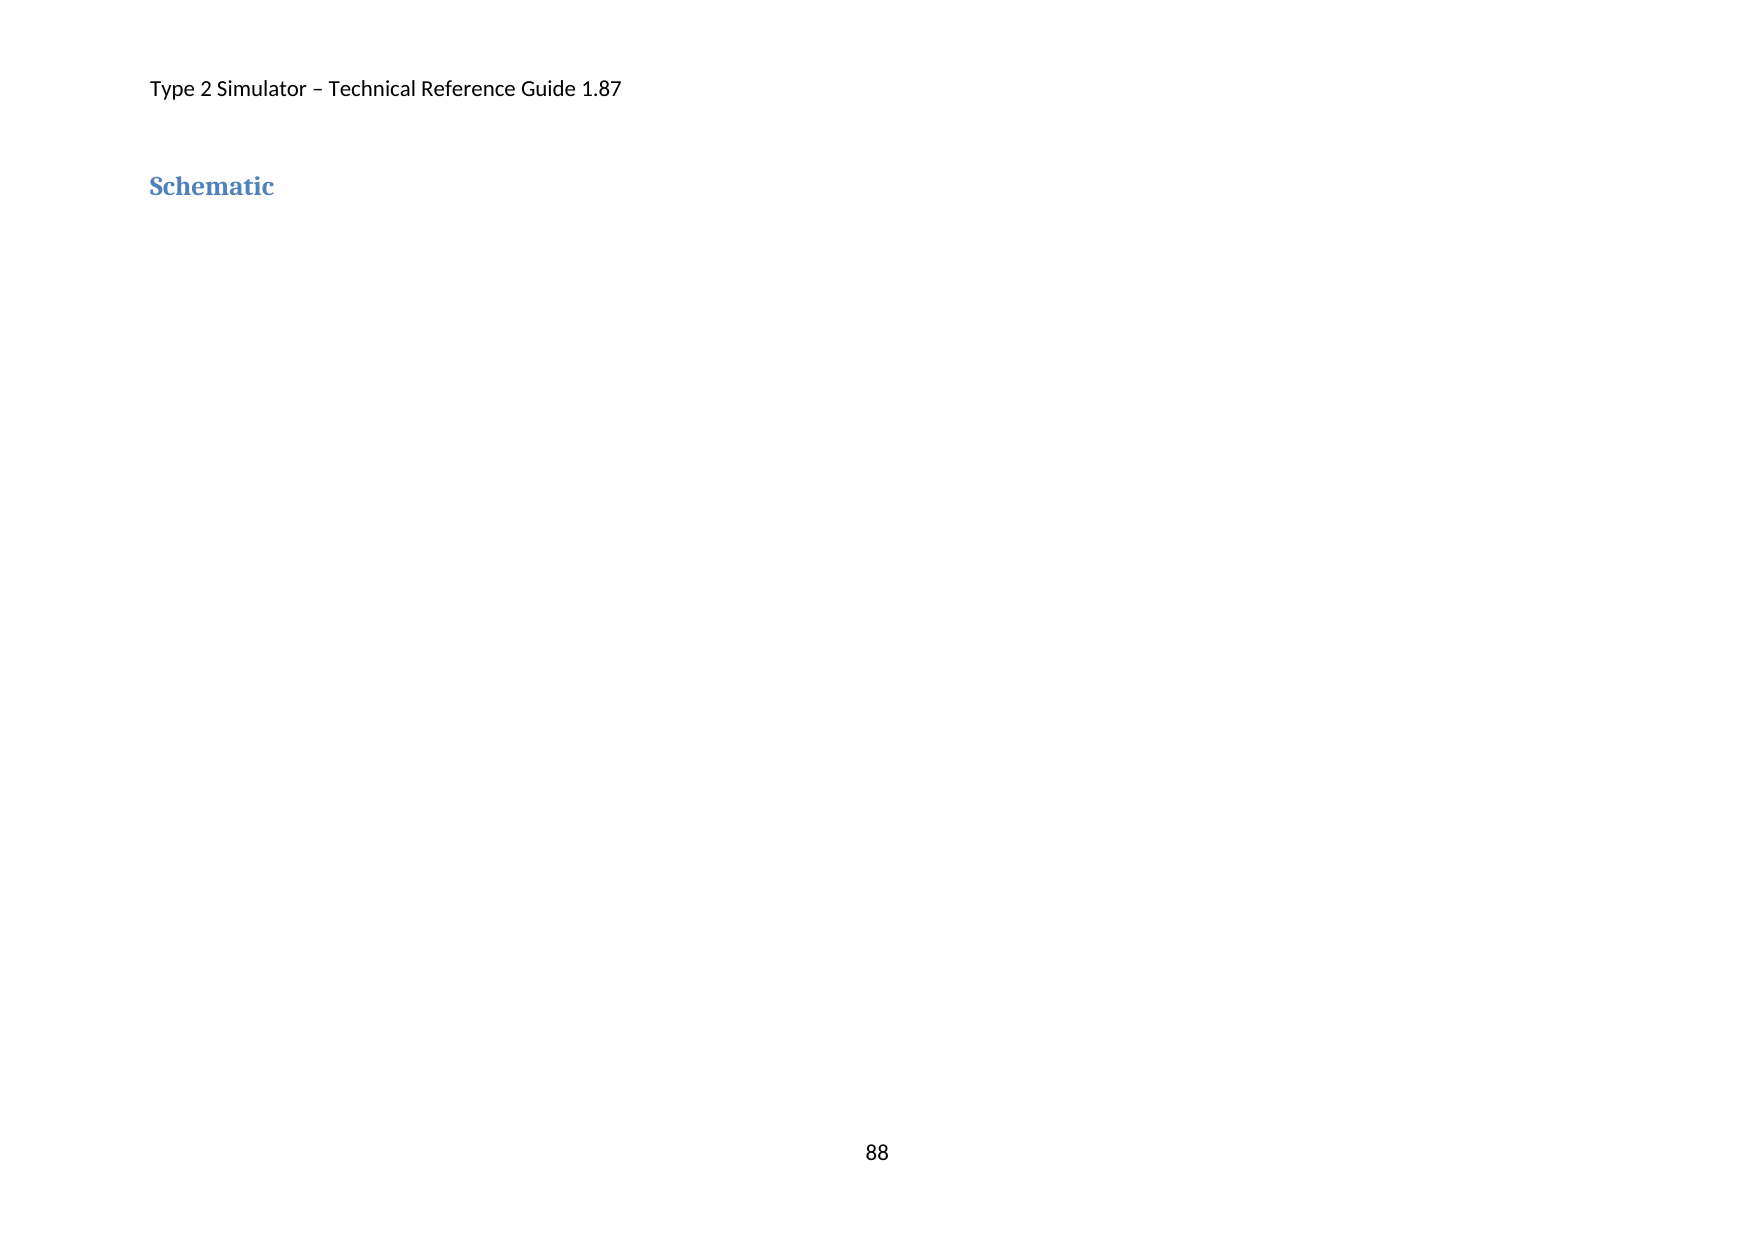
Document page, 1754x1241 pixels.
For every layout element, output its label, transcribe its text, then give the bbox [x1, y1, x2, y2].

subtitle Schematic [150, 171, 1604, 202]
